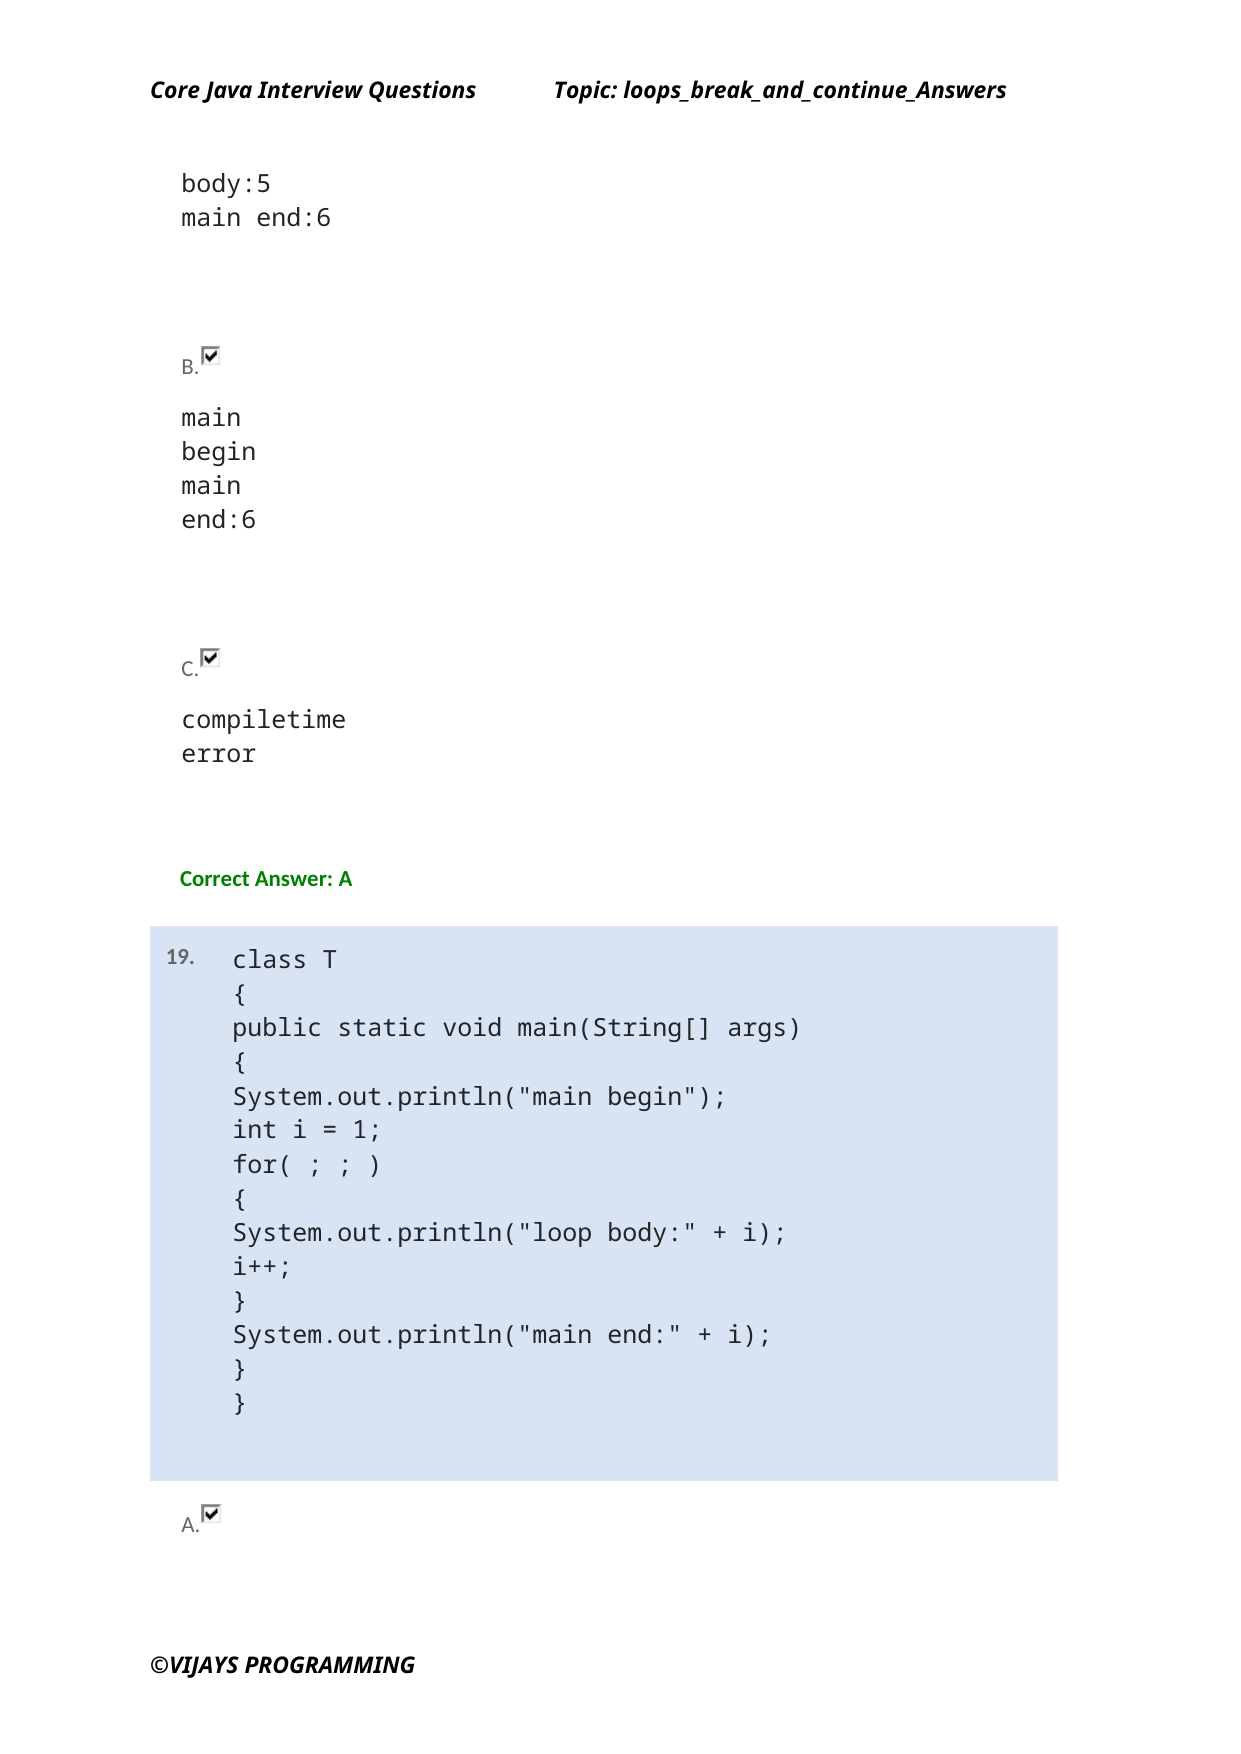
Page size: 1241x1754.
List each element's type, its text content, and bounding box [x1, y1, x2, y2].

table_cell [150, 1481, 1090, 1573]
table_cell Correct Answer: A [150, 856, 1090, 926]
table_header class T { public static void main(String[] args) { System.out.println("main begin"); int i = 1; for( ; ; ) { System.out.println("loop body:" + i); i++; } System.out.println("main end:" + i); } } [216, 926, 1058, 1481]
table_header 19. [150, 926, 216, 1481]
table_cell [150, 150, 1090, 856]
